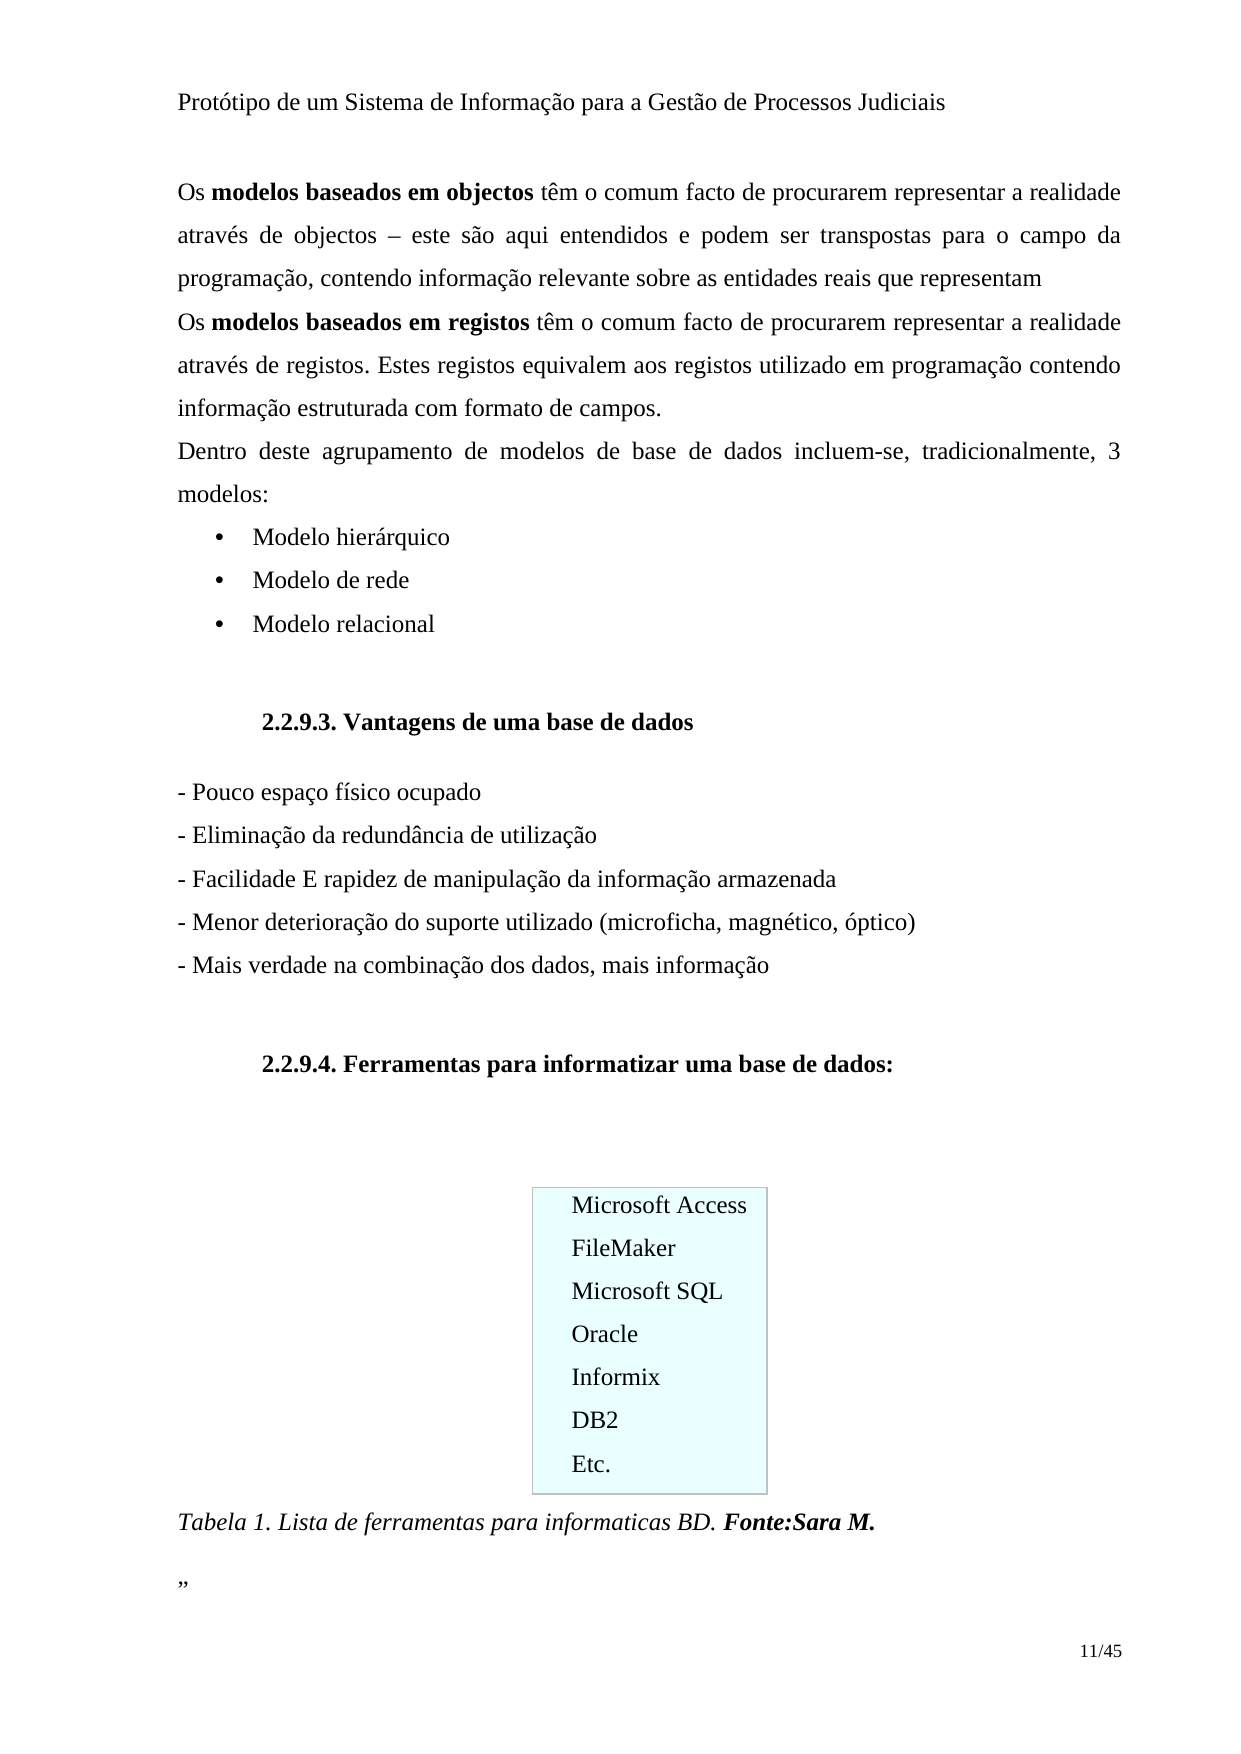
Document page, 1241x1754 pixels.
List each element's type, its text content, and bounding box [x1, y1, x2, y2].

text Os modelos baseados em objectos têm o comum facto de procurarem representar a realidade através de objectos – este são aqui entendidos e podem ser transpostas para o campo da programação, contendo informação relevante sobre as entidades reais que representam [177, 177, 1122, 292]
text ” [177, 1576, 1122, 1604]
text Tabela 1. Lista de ferramentas para informaticas BD. Fonte:Sara M. [177, 1507, 1122, 1536]
text - Facilidade E rapidez de manipulação da informação armazenada [177, 864, 1122, 892]
table_header Microsoft Access FileMaker Microsoft SQL Oracle Informix DB2 Etc. [533, 1188, 766, 1493]
text Dentro deste agrupamento de modelos de base de dados incluem-se, tradicionalmente, 3 modelos: [177, 436, 1122, 508]
list Modelo hierárquico [215, 522, 1122, 551]
text - Pouco espaço físico ocupado [177, 777, 1122, 806]
list Modelo de rede [215, 565, 1122, 594]
subtitle Vantagens de uma base de dados [262, 707, 1122, 736]
list Modelo relacional [215, 609, 1122, 637]
text Os modelos baseados em registos têm o comum facto de procurarem representar a realidade através de registos. Estes registos equivalem aos registos utilizado em programação contendo informação estruturada com formato de campos. [177, 307, 1122, 422]
text - Eliminação da redundância de utilização [177, 821, 1122, 849]
text - Menor deterioração do suporte utilizado (microficha, magnético, óptico) [177, 907, 1122, 936]
subtitle Ferramentas para informatizar uma base de dados: [262, 1049, 1122, 1077]
text - Mais verdade na combinação dos dados, mais informação [177, 950, 1122, 979]
